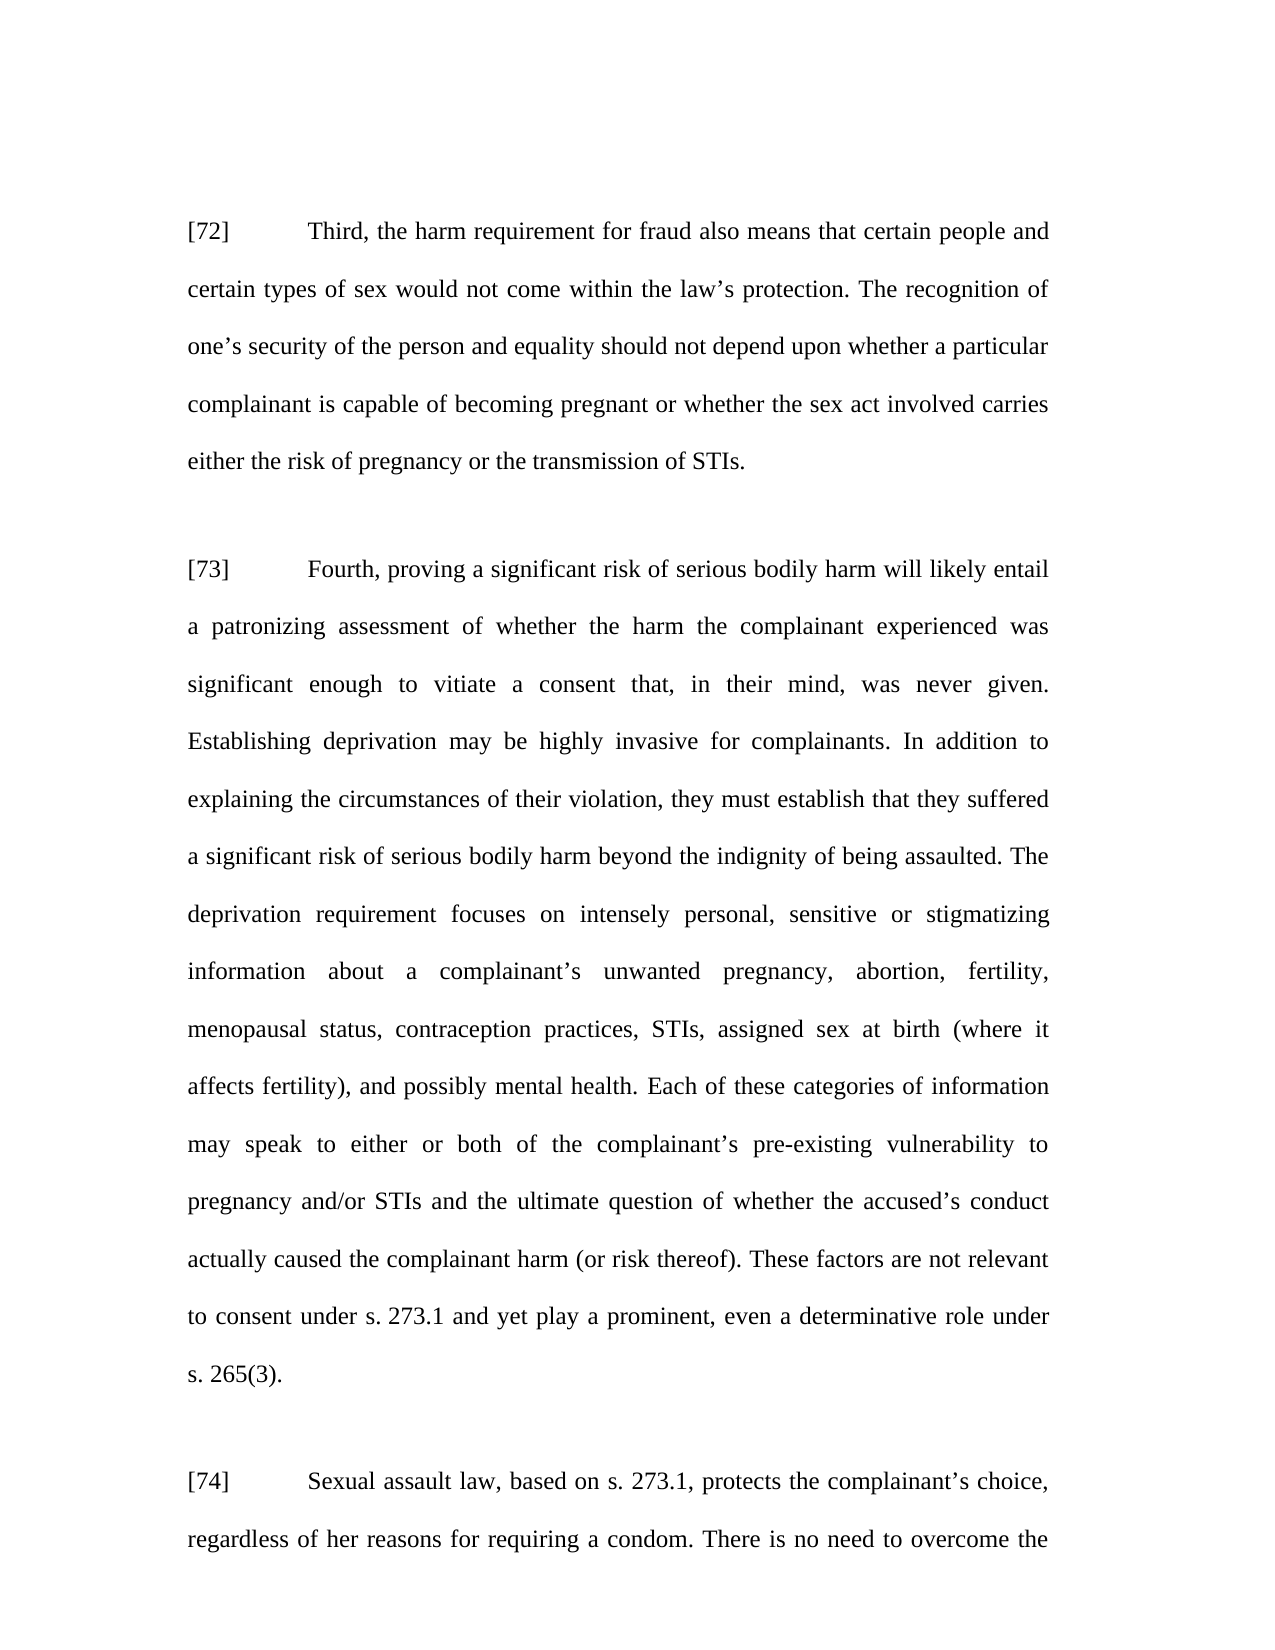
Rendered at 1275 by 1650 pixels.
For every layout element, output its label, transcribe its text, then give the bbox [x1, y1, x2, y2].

text Fourth, proving a significant risk of serious bodily harm will likely entail a patronizing assessment of whether the harm the complainant experienced was significant enough to vitiate a consent that, in their mind, was never given. Establishing deprivation may be highly invasive for complainants. In addition to explaining the circumstances of their violation, they must establish that they suffered a significant risk of serious bodily harm beyond the indignity of being assaulted. The deprivation requirement focuses on intensely personal, sensitive or stigmatizing information about a complainant’s unwanted pregnancy, abortion, fertility, menopausal status, contraception practices, STIs, assigned sex at birth (where it affects fertility), and possibly mental health. Each of these categories of information may speak to either or both of the complainant’s pre-existing vulnerability to pregnancy and/or STIs and the ultimate question of whether the accused’s conduct actually caused the complainant harm (or risk thereof). These factors are not relevant to consent under s. 273.1 and yet play a prominent, even a determinative role under s. 265(3). [187, 554, 1050, 1388]
text Third, the harm requirement for fraud also means that certain people and certain types of sex would not come within the law’s protection. The recognition of one’s security of the person and equality should not depend upon whether a particular complainant is capable of becoming pregnant or whether the sex act involved carries either the risk of pregnancy or the transmission of STIs. [187, 216, 1050, 475]
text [187, 1466, 1050, 1553]
